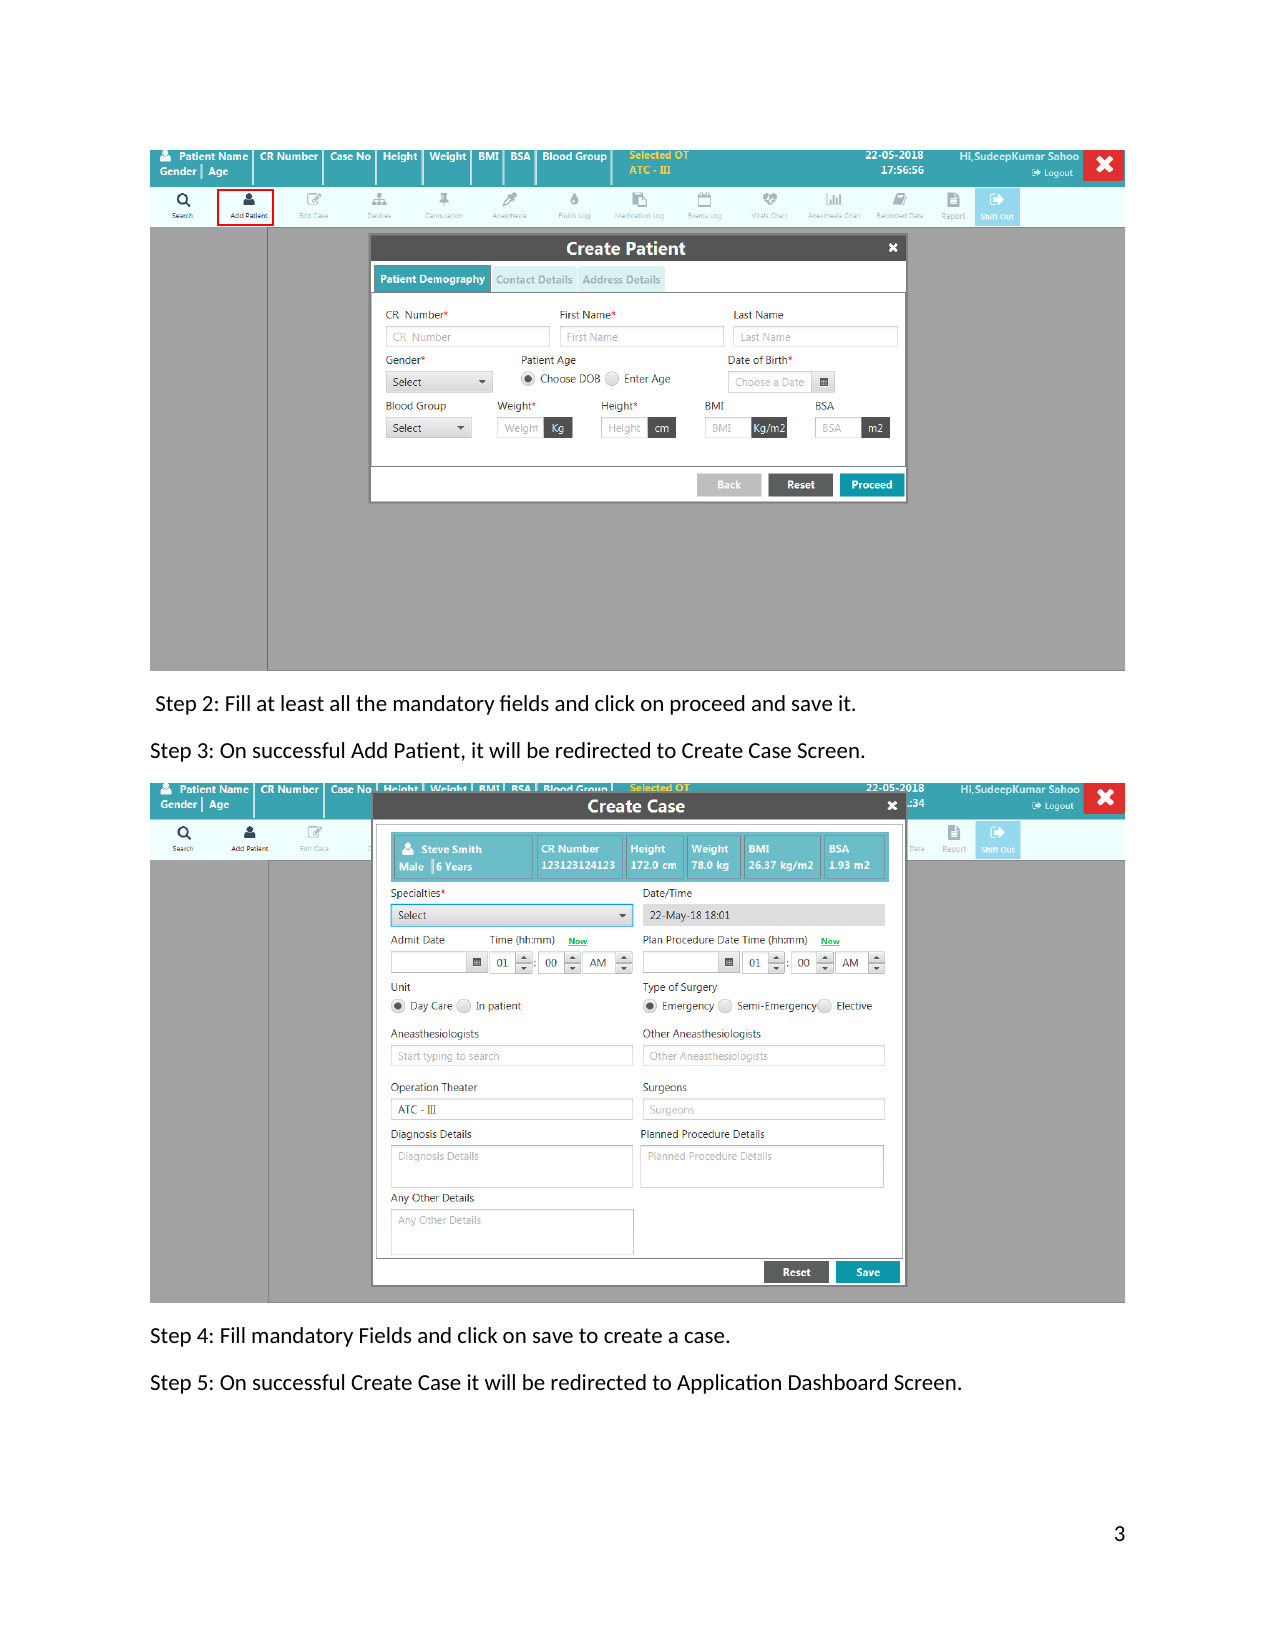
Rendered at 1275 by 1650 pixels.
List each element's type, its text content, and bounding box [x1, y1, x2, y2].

text Step 2: Fill at least all the mandatory fields and click on proceed and save it. [150, 689, 1125, 717]
picture [150, 783, 1125, 1303]
picture [150, 150, 1125, 671]
text Step 5: On successful Create Case it will be redirected to Application Dashboard Screen. [150, 1368, 1125, 1396]
text Step 3: On successful Add Patient, it will be redirected to Create Case Screen. [150, 736, 1125, 764]
text Step 4: Fill mandatory Fields and click on save to create a case. [150, 1322, 1125, 1349]
